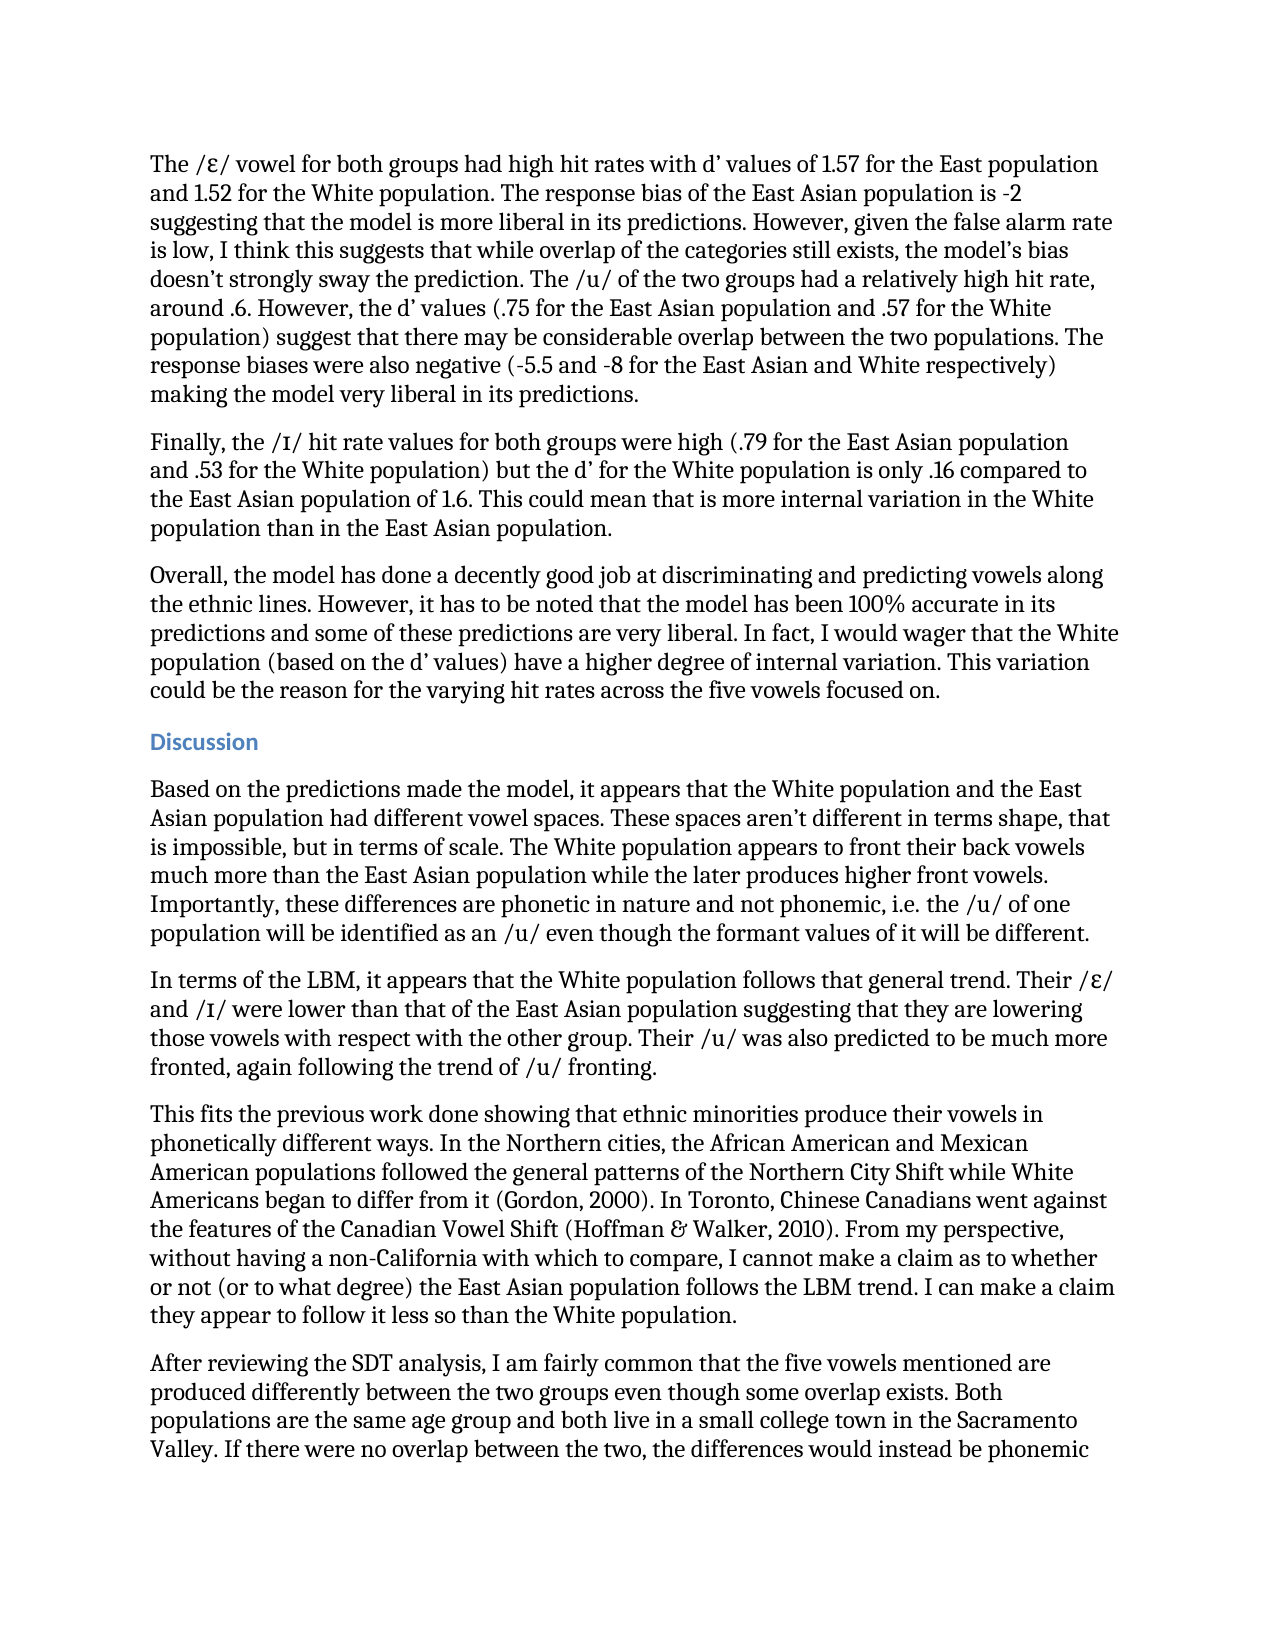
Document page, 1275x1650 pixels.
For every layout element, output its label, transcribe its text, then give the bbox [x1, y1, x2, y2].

text Finally, the /ɪ/ hit rate values for both groups were high (.79 for the East Asian population and .53 for the White population) but the d’ for the White population is only .16 compared to the East Asian population of 1.6. This could mean that is more internal variation in the White population than in the East Asian population. [150, 427, 1125, 542]
text Overall, the model has done a decently good job at discriminating and predicting vowels along the ethnic lines. However, it has to be noted that the model has been 100% accurate in its predictions and some of these predictions are very liberal. In fact, I would wager that the White population (based on the d’ values) have a higher degree of internal variation. This variation could be the reason for the varying hit rates across the five vowels focused on. [150, 561, 1125, 705]
text Based on the predictions made the model, it appears that the White population and the East Asian population had different vowel spaces. These spaces aren’t different in terms shape, that is impossible, but in terms of scale. The White population appears to front their back vowels much more than the East Asian population while the later produces higher front vowels. Importantly, these differences are phonetic in nature and not phonemic, i.e. the /u/ of one population will be identified as an /u/ even though the formant values of it will be different. [150, 775, 1125, 948]
text In terms of the LBM, it appears that the White population follows that general trend. Their /ɛ/ and /ɪ/ were lower than that of the East Asian population suggesting that they are lowering those vowels with respect with the other group. Their /u/ was also predicted to be much more fronted, again following the trend of /u/ fronting. [150, 966, 1125, 1081]
subtitle Discussion [150, 726, 1125, 756]
text This fits the previous work done showing that ethnic minorities produce their vowels in phonetically different ways. In the Northern cities, the African American and Mexican American populations followed the general patterns of the Northern City Shift while White Americans began to differ from it (Gordon, 2000). In Toronto, Chinese Canadians went against the features of the Canadian Vowel Shift (Hoffman & Walker, 2010). From my perspective, without having a non-California with which to compare, I cannot make a claim as to whether or not (or to what degree) the East Asian population follows the LBM trend. I can make a claim they appear to follow it less so than the White population. [150, 1100, 1125, 1330]
text The /ɛ/ vowel for both groups had high hit rates with d’ values of 1.57 for the East population and 1.52 for the White population. The response bias of the East Asian population is -2 suggesting that the model is more liberal in its predictions. However, given the false alarm rate is low, I think this suggests that while overlap of the categories still exists, the model’s bias doesn’t strongly sway the prediction. The /u/ of the two groups had a relatively high hit rate, around .6. However, the d’ values (.75 for the East Asian population and .57 for the White population) suggest that there may be considerable overlap between the two populations. The response biases were also negative (-5.5 and -8 for the East Asian and White respectively) making the model very liberal in its predictions. [150, 150, 1125, 409]
